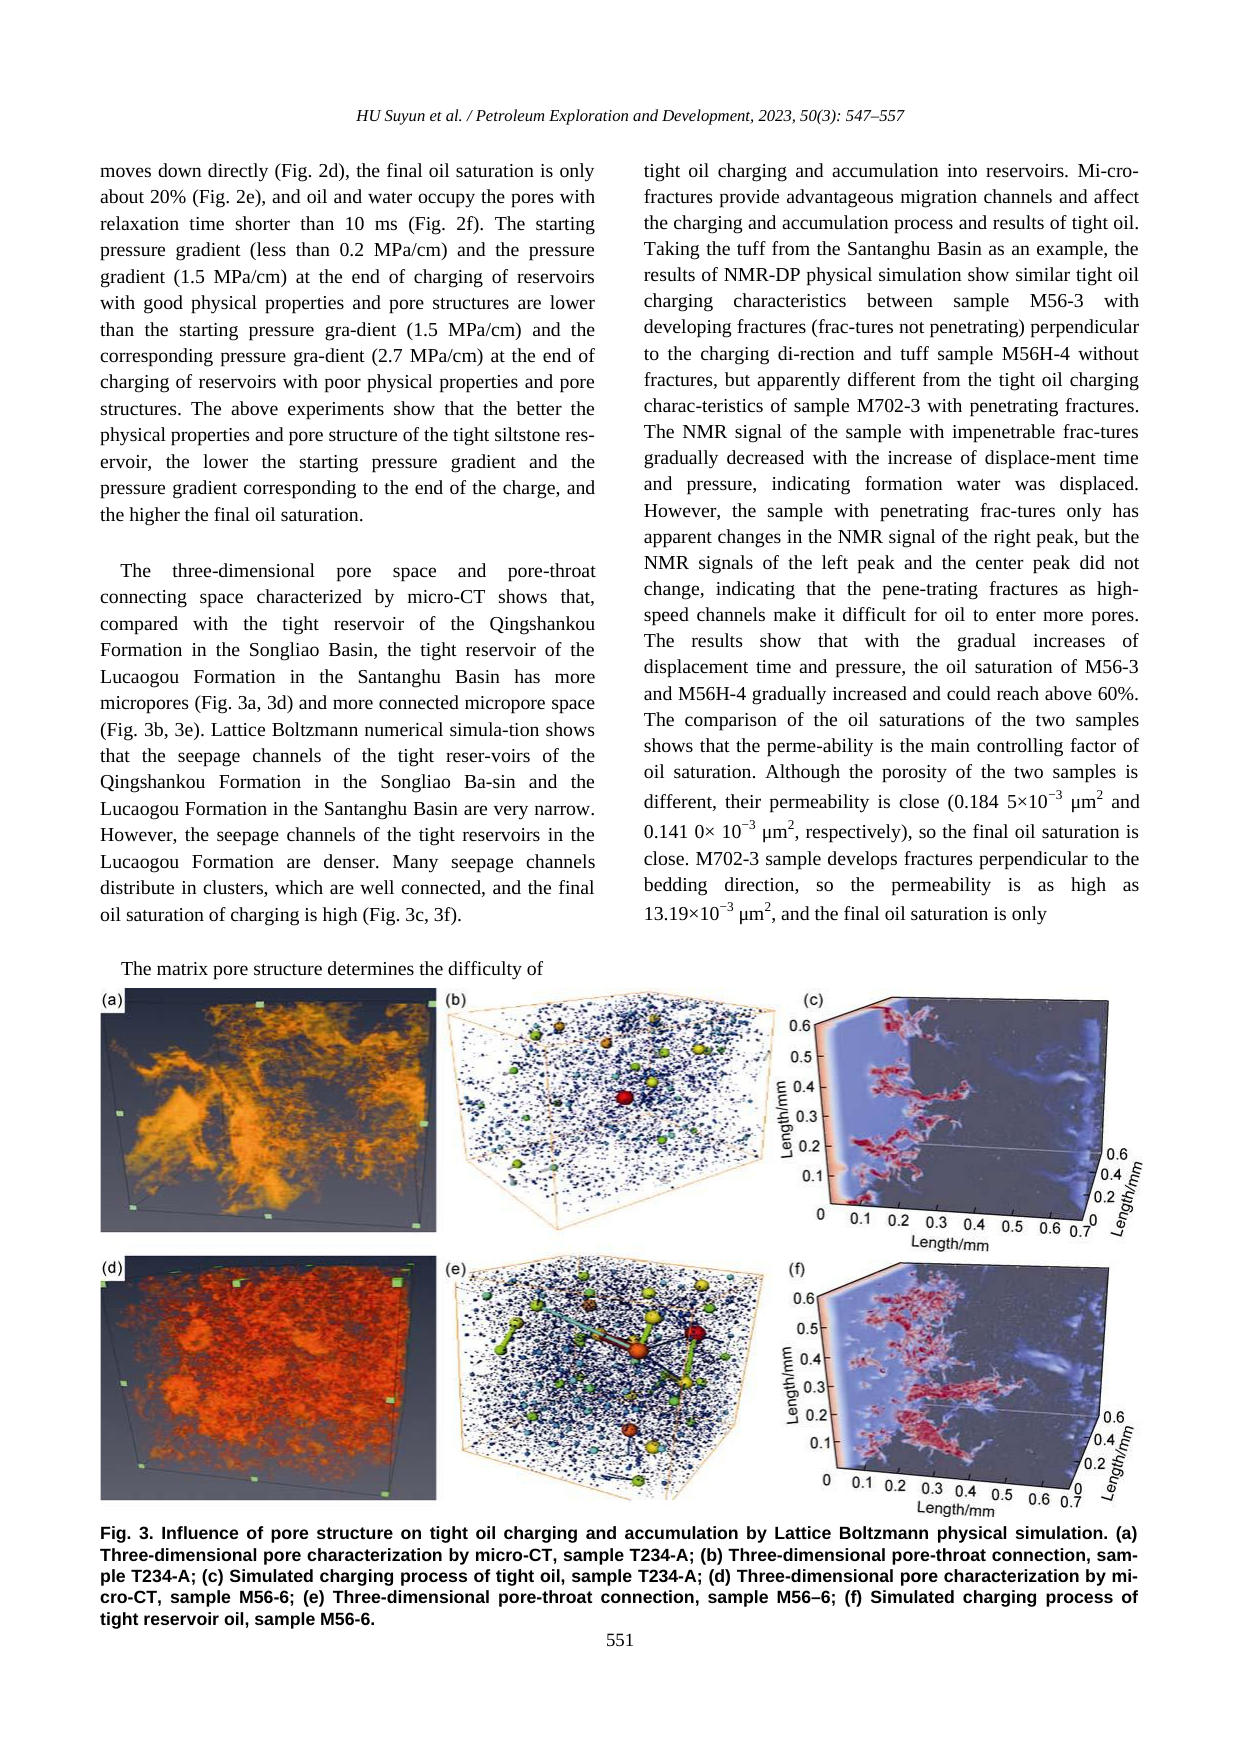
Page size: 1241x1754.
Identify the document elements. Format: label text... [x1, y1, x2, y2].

text Fig. 3. Influence of pore structure on tight oil charging and accumulation by Lattice Boltzmann physical simulation. (a) Three-dimensional pore characterization by micro-CT, sample T234-A; (b) Three-dimensional pore-throat connection, sam-ple T234-A; (c) Simulated charging process of tight oil, sample T234-A; (d) Three-dimensional pore characterization by mi-cro-CT, sample M56-6; (e) Three-dimensional pore-throat connection, sample M56–6; (f) Simulated charging process of tight reservoir oil, sample M56-6. [100, 1523, 1140, 1629]
picture [100, 988, 1143, 1517]
text tight oil charging and accumulation into reservoirs. Mi-cro-fractures provide advantageous migration channels and affect the charging and accumulation process and results of tight oil. Taking the tuff from the Santanghu Basin as an example, the results of NMR-DP physical simulation show similar tight oil charging characteristics between sample M56-3 with developing fractures (frac-tures not penetrating) perpendicular to the charging di-rection and tuff sample M56H-4 without fractures, but apparently different from the tight oil charging charac-teristics of sample M702-3 with penetrating fractures. The NMR signal of the sample with impenetrable frac-tures gradually decreased with the increase of displace-ment time and pressure, indicating formation water was displaced. However, the sample with penetrating frac-tures only has apparent changes in the NMR signal of the right peak, but the NMR signals of the left peak and the center peak did not change, indicating that the pene-trating fractures as high-speed channels make it difficult for oil to enter more pores. The results show that with the gradual increases of displacement time and pressure, the oil saturation of M56-3 and M56H-4 gradually increased and could reach above 60%. The comparison of the oil saturations of the two samples shows that the perme-ability is the main controlling factor of oil saturation. Although the porosity of the two samples is different, their permeability is close (0.184 5×10−3 μm2 and 0.141 0× 10−3 μm2, respectively), so the final oil saturation is close. M702-3 sample develops fractures perpendicular to the bedding direction, so the permeability is as high as 13.19×10−3 μm2, and the final oil saturation is only [644, 159, 1140, 926]
text The matrix pore structure determines the difficulty of [121, 957, 596, 979]
text The three-dimensional pore space and pore-throat connecting space characterized by micro-CT shows that, compared with the tight reservoir of the Qingshankou Formation in the Songliao Basin, the tight reservoir of the Lucaogou Formation in the Santanghu Basin has more micropores (Fig. 3a, 3d) and more connected micropore space (Fig. 3b, 3e). Lattice Boltzmann numerical simula-tion shows that the seepage channels of the tight reser-voirs of the Qingshankou Formation in the Songliao Ba-sin and the Lucaogou Formation in the Santanghu Basin are very narrow. However, the seepage channels of the tight reservoirs in the Lucaogou Formation are denser. Many seepage channels distribute in clusters, which are well connected, and the final oil saturation of charging is high (Fig. 3c, 3f). [100, 559, 596, 926]
text HU Suyun et al. / Petroleum Exploration and Development, 2023, 50(3): 547–557 [100, 106, 1161, 125]
text moves down directly (Fig. 2d), the final oil saturation is only about 20% (Fig. 2e), and oil and water occupy the pores with relaxation time shorter than 10 ms (Fig. 2f). The starting pressure gradient (less than 0.2 MPa/cm) and the pressure gradient (1.5 MPa/cm) at the end of charging of reservoirs with good physical properties and pore structures are lower than the starting pressure gra-dient (1.5 MPa/cm) and the corresponding pressure gra-dient (2.7 MPa/cm) at the end of charging of reservoirs with poor physical properties and pore structures. The above experiments show that the better the physical properties and pore structure of the tight siltstone res-ervoir, the lower the starting pressure gradient and the pressure gradient corresponding to the end of the charge, and the higher the final oil saturation. [100, 159, 596, 526]
text 551 [100, 1630, 1140, 1650]
